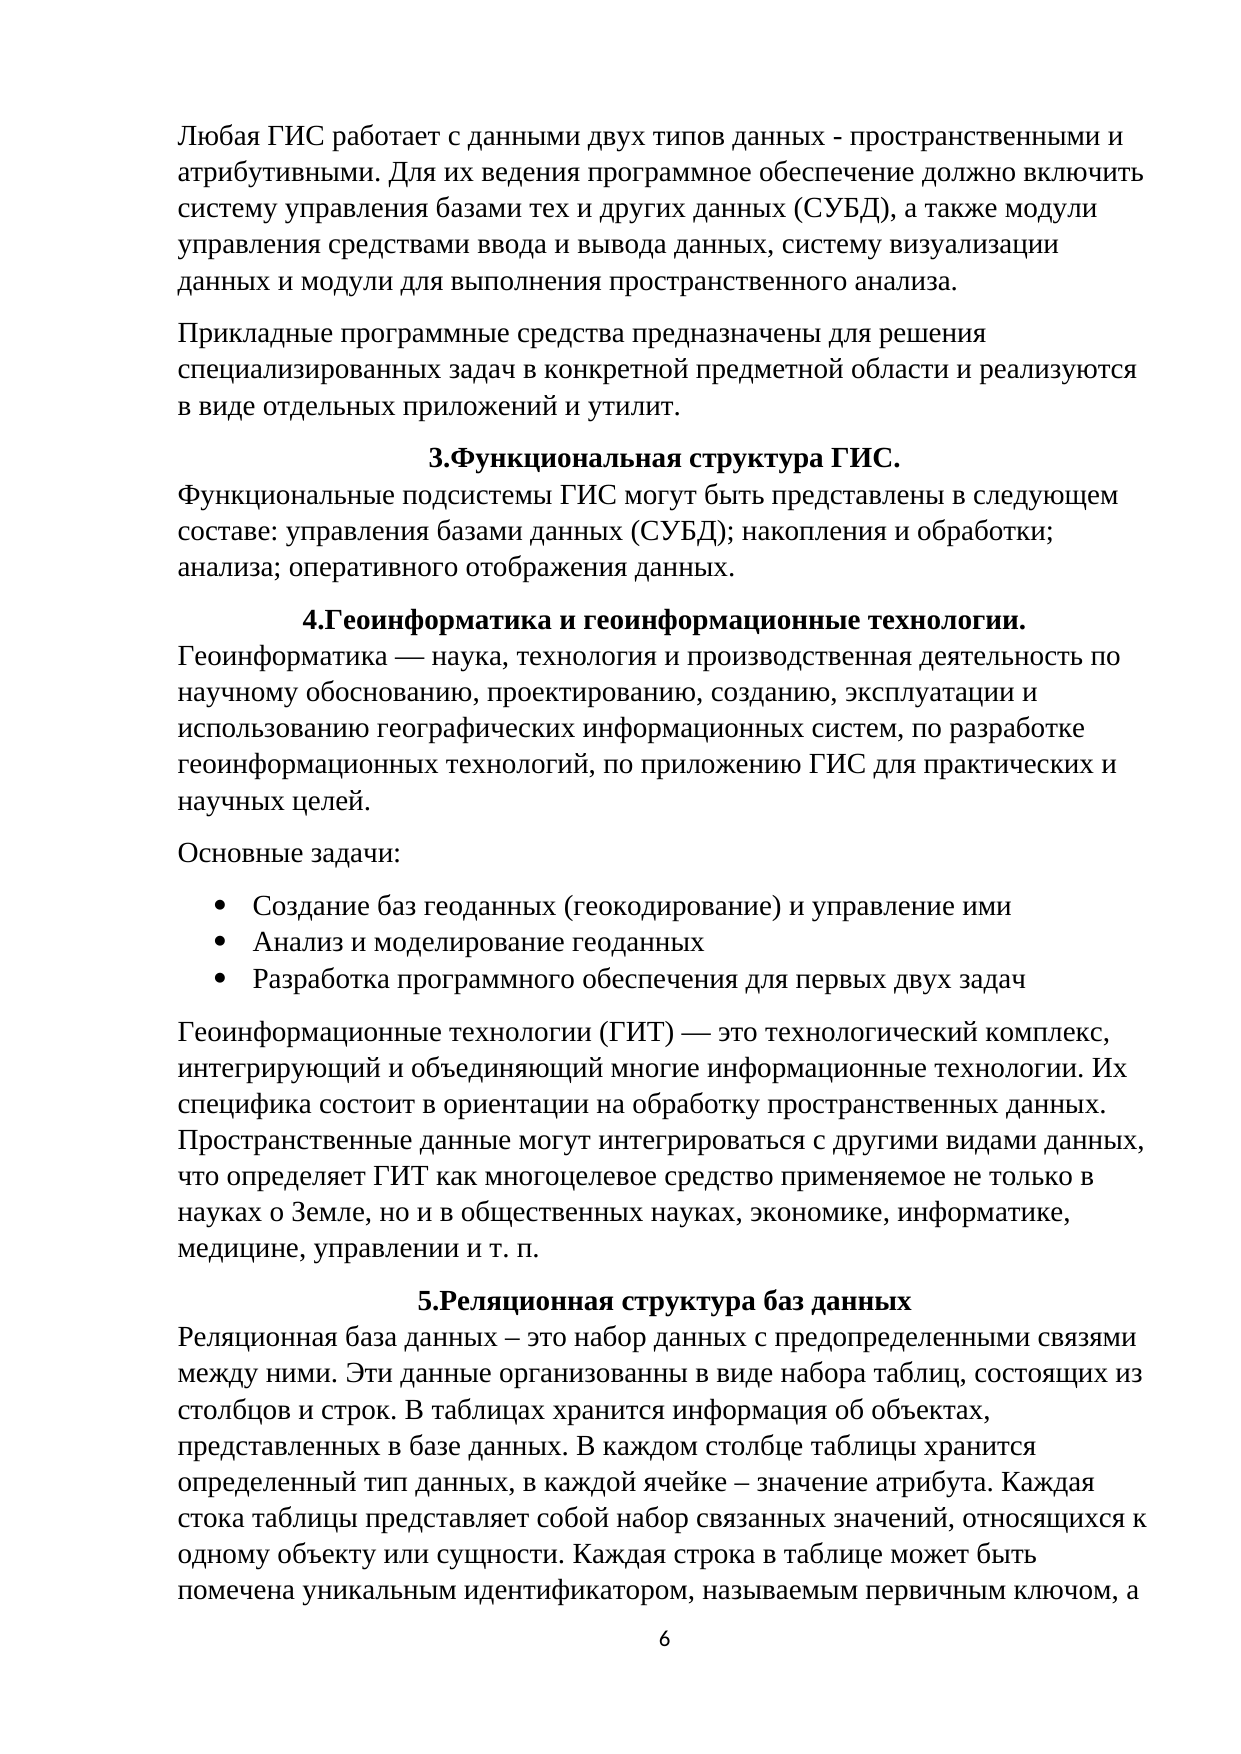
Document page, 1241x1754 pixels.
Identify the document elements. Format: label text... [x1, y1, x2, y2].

text Любая ГИС работает с данными двух типов данных - пространственными и атрибутивными. Для их ведения программное обеспечение должно включить систему управления базами тех и других данных (СУБД), а также модули управления средствами ввода и вывода данных, систему визуализации данных и модули для выполнения пространственного анализа. [177, 118, 1152, 296]
subtitle 3.Функциональная структура ГИС. [177, 441, 1152, 474]
text Прикладные программные средства предназначены для решения специализированных задач в конкретной предметной области и реализуются в виде отдельных приложений и утилит. [177, 316, 1152, 421]
text Геоинформационные технологии (ГИТ) — это технологический комплекс, интегрирующий и объединяющий многие информационные технологии. Их специфика состоит в ориентации на обработку пространственных данных. Пространственные данные могут интегрироваться с другими видами данных, что определяет ГИТ как многоцелевое средство применяемое не только в науках о Земле, но и в общественных науках, экономике, информатике, медицине, управлении и т. п. [177, 1014, 1152, 1264]
text Основные задачи: [177, 835, 1152, 869]
subtitle 4.Геоинформатика и геоинформационные технологии. [177, 602, 1152, 635]
text Функциональные подсистемы ГИС могут быть представлены в следующем составе: управления базами данных (СУБД); накопления и обработки; анализа; оперативного отображения данных. [177, 477, 1152, 583]
text Геоинформатика — наука, технология и производственная деятельность по научному обоснованию, проектированию, созданию, эксплуатации и использованию географических информационных систем, по разработке геоинформационных технологий, по приложению ГИС для практических и научных целей. [177, 638, 1152, 816]
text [177, 1319, 1152, 1606]
list Создание баз геоданных (геокодирование) и управление ими [215, 888, 1152, 922]
list Анализ и моделирование геоданных [215, 924, 1152, 958]
subtitle 5.Реляционная структура баз данных [177, 1283, 1152, 1317]
list Разработка программного обеспечения для первых двух задач [215, 961, 1152, 994]
